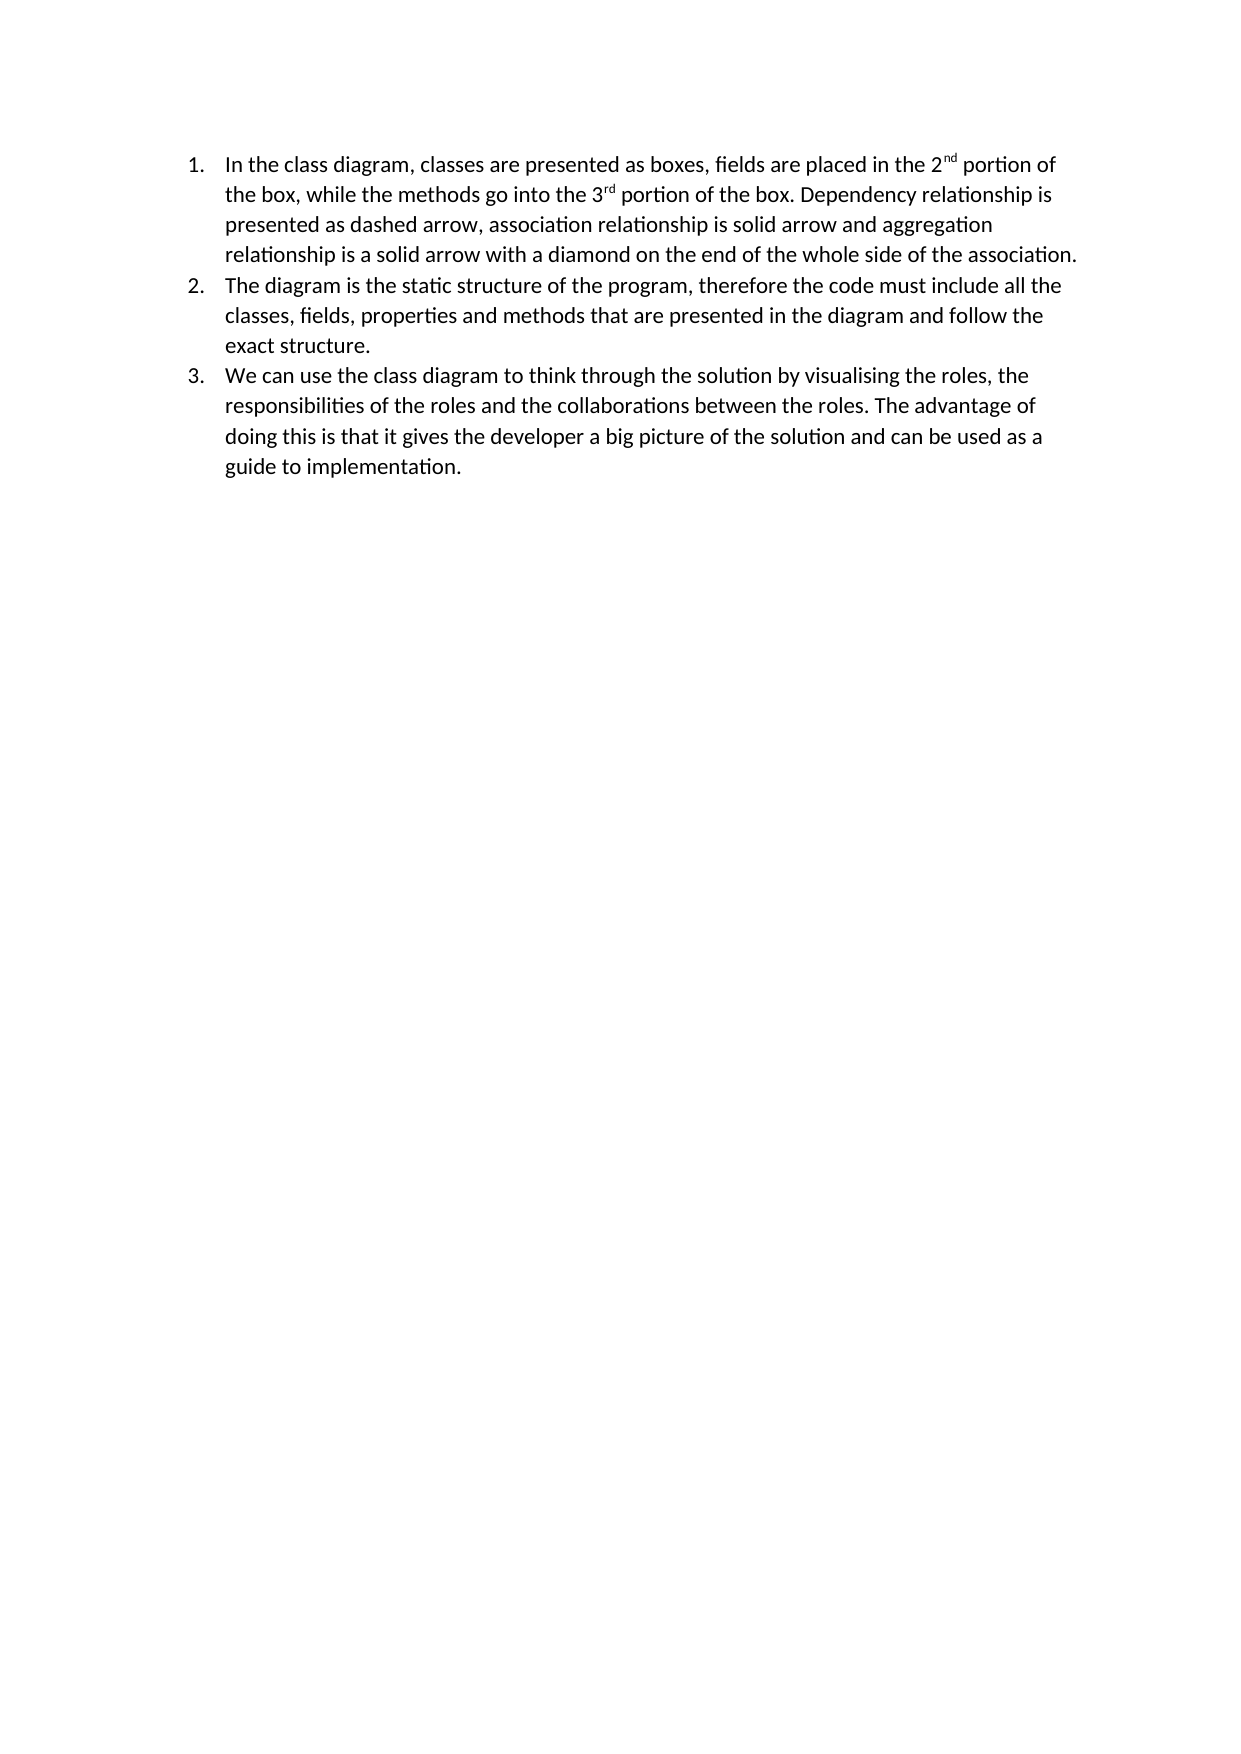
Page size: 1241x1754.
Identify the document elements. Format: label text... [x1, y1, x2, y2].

list We can use the class diagram to think through the solution by visualising the roles, the responsibilities of the roles and the collaborations between the roles. The advantage of doing this is that it gives the developer a big picture of the solution and can be used as a guide to implementation. [187, 361, 1090, 480]
list In the class diagram, classes are presented as boxes, fields are placed in the 2nd portion of the box, while the methods go into the 3rd portion of the box. Dependency relationship is presented as dashed arrow, association relationship is solid arrow and aggregation relationship is a solid arrow with a diamond on the end of the whole side of the association. [187, 150, 1090, 269]
list The diagram is the static structure of the program, therefore the code must include all the classes, fields, properties and methods that are presented in the diagram and follow the exact structure. [187, 271, 1090, 359]
